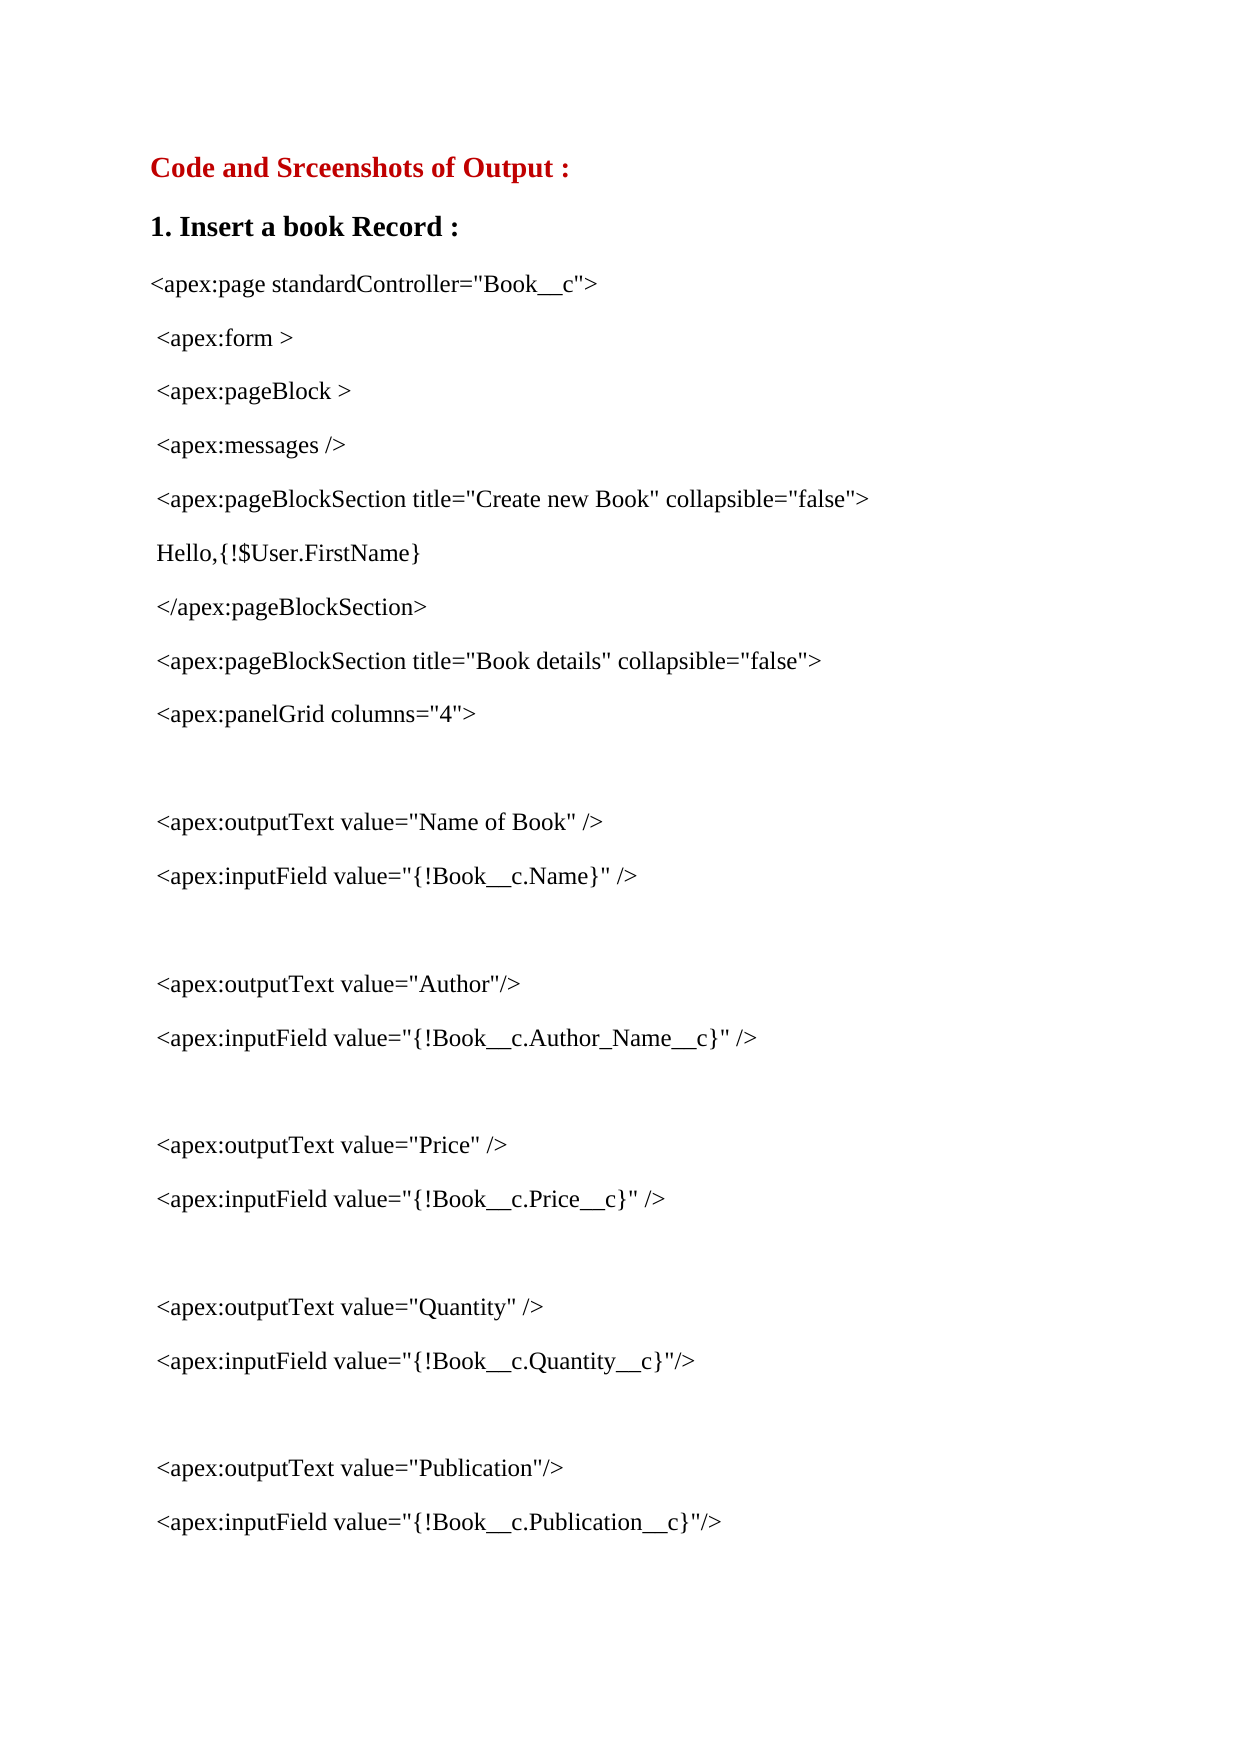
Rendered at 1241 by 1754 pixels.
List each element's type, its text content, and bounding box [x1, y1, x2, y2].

text <apex:outputText value="Publication"/> [150, 1453, 1090, 1482]
text <apex:inputField value="{!Book__c.Publication__c}"/> [150, 1507, 1090, 1536]
text <apex:pageBlock > [150, 376, 1090, 405]
text <apex:pageBlockSection title="Book details" collapsible="false"> [150, 646, 1090, 674]
text <apex:outputText value="Quantity" /> [150, 1292, 1090, 1321]
list Insert a book Record : [150, 209, 1090, 243]
text <apex:inputField value="{!Book__c.Quantity__c}"/> [150, 1346, 1090, 1374]
text Code and Srceenshots of Output : [150, 150, 1090, 183]
text <apex:panelGrid columns="4"> [150, 699, 1090, 728]
text </apex:pageBlockSection> [150, 592, 1090, 621]
text Hello,{!$User.FirstName} [150, 538, 1090, 567]
text <apex:inputField value="{!Book__c.Price__c}" /> [150, 1184, 1090, 1213]
text <apex:form > [150, 323, 1090, 351]
text <apex:pageBlockSection title="Create new Book" collapsible="false"> [150, 484, 1090, 513]
text <apex:outputText value="Price" /> [150, 1130, 1090, 1159]
text <apex:page standardController="Book__c"> [150, 269, 1090, 297]
text <apex:inputField value="{!Book__c.Name}" /> [150, 861, 1090, 890]
text <apex:outputText value="Name of Book" /> [150, 807, 1090, 836]
text <apex:inputField value="{!Book__c.Author_Name__c}" /> [150, 1023, 1090, 1051]
text <apex:outputText value="Author"/> [150, 969, 1090, 998]
text <apex:messages /> [150, 430, 1090, 459]
